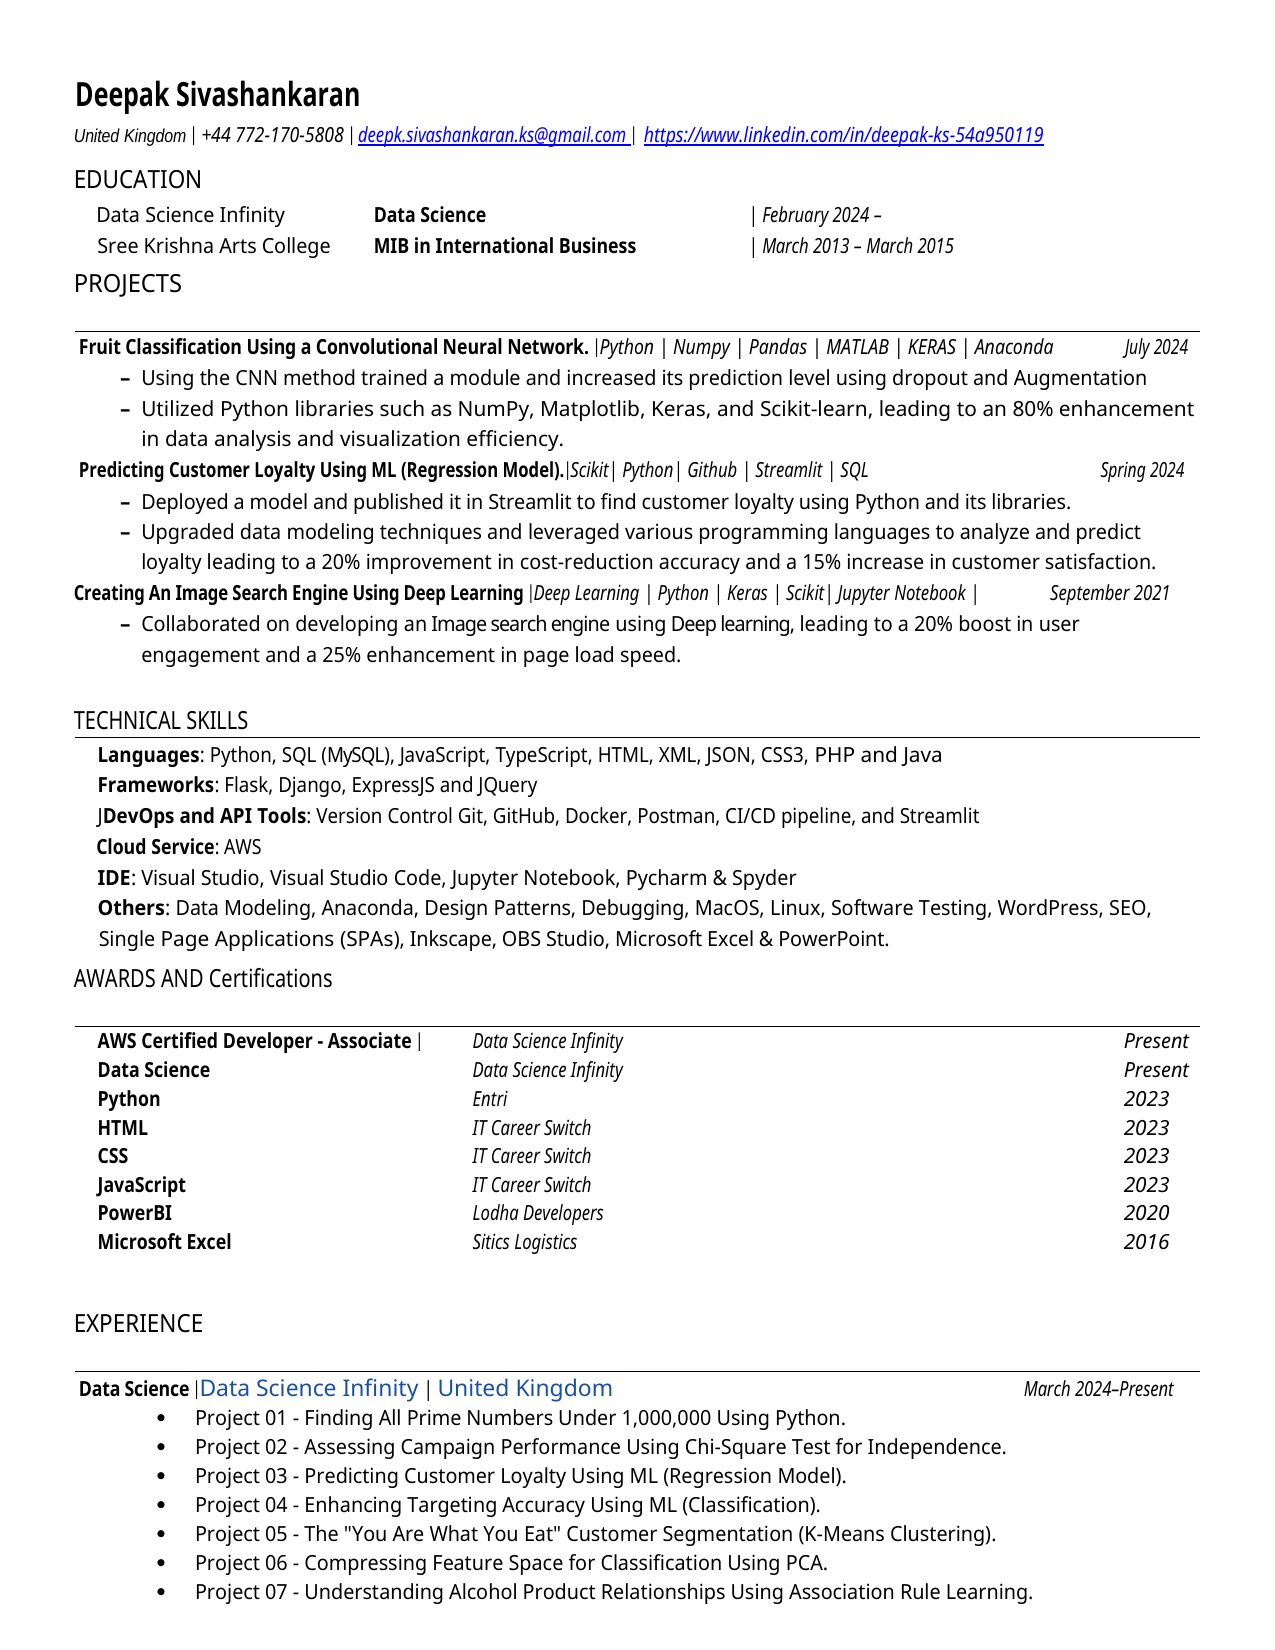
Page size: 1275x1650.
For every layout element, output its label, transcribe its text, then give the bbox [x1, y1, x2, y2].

list Project 01 - Finding All Prime Numbers Under 1,000,000 Using Python. [157, 1403, 1212, 1432]
text Languages: Python, SQL (MySQL), JavaScript, TypeScript, HTML, XML, JSON, CSS3, PHP and Java [97, 736, 1212, 768]
text Creating An Image Search Engine Using Deep Learning |Deep Learning | Python | Keras | Scikit| Jupyter Notebook | September 2021 [73, 578, 1212, 607]
list Project 03 - Predicting Customer Loyalty Using ML (Regression Model). [157, 1461, 1212, 1490]
text Cloud Service: AWS [96, 832, 1212, 860]
subtitle TECHNICAL SKILLS [73, 702, 1212, 736]
text IDE: Visual Studio, Visual Studio Code, Jupyter Notebook, Pycharm & Spyder [97, 863, 1212, 891]
text Others: Data Modeling, Anaconda, Design Patterns, Debugging, MacOS, Linux, Software Testing, WordPress, SEO, Single Page Applications (SPAs), Inkscape, OBS Studio, Microsoft Excel & PowerPoint. [97, 893, 1212, 952]
text JavaScript IT Career Switch 2023 [97, 1170, 1212, 1198]
list Project 05 - The "You Are What You Eat" Customer Segmentation (K-Means Clustering). [157, 1519, 1212, 1548]
list Utilized Python libraries such as NumPy, Matplotlib, Keras, and Scikit-learn, leading to an 80% enhancement in data analysis and visualization efficiency. [120, 394, 1200, 453]
text Frameworks: Flask, Django, ExpressJS and JQuery [97, 771, 1212, 799]
text United Kingdom | +44 772-170-5808 | deepk.sivashankaran.ks@gmail.com | https://www.linkedin.com/in/deepak-ks-54a950119 [73, 120, 1212, 148]
list Using the CNN method trained a module and increased its prediction level using dropout and Augmentation [120, 363, 1200, 392]
text AWS Certified Developer - Associate | Data Science Infinity Present [97, 1025, 1212, 1055]
subtitle EXPERIENCE [73, 1305, 1212, 1339]
list Project 02 - Assessing Campaign Performance Using Chi-Square Test for Independence. [157, 1432, 1212, 1461]
list Collaborated on developing an Image search engine using Deep learning, leading to a 20% boost in user engagement and a 25% enhancement in page load speed. [120, 609, 1200, 668]
text Sree Krishna Arts College MIB in International Business | March 2013 – March 2015 [97, 232, 1212, 260]
list Project 04 - Enhancing Targeting Accuracy Using ML (Classification). [157, 1490, 1212, 1519]
text Data Science |Data Science Infinity | United Kingdom March 2024–Present [79, 1370, 1212, 1403]
subtitle PROJECTS [73, 266, 1212, 300]
title Deepak Sivashankaran [75, 70, 1212, 116]
text Data Science Data Science Infinity Present [97, 1055, 1212, 1084]
text HTML IT Career Switch 2023 [97, 1113, 1212, 1141]
subtitle AWARDS AND Certifications [73, 960, 1212, 994]
text Python Entri 2023 [97, 1084, 1212, 1112]
list Deployed a model and published it in Streamlit to find customer loyalty using Python and its libraries. [120, 487, 1200, 515]
text Fruit Classification Using a Convolutional Neural Network. |Python | Numpy | Pandas | MATLAB | KERAS | Anaconda July 2024 [79, 330, 1212, 361]
list Project 06 - Compressing Feature Space for Classification Using PCA. [157, 1548, 1212, 1577]
text JDevOps and API Tools: Version Control Git, GitHub, Docker, Postman, CI/CD pipeline, and Streamlit [97, 801, 1212, 830]
text Microsoft Excel Sitics Logistics 2016 [97, 1227, 1212, 1256]
text Predicting Customer Loyalty Using ML (Regression Model).|Scikit| Python| Github | Streamlit | SQL Spring 2024 [79, 455, 1212, 484]
text CSS IT Career Switch 2023 [97, 1141, 1212, 1170]
text PowerBI Lodha Developers 2020 [97, 1198, 1212, 1227]
subtitle EDUCATION [73, 162, 1212, 196]
list Upgraded data modeling techniques and leveraged various programming languages to analyze and predict loyalty leading to a 20% improvement in cost-reduction accuracy and a 15% increase in customer satisfaction. [120, 517, 1200, 576]
list Project 07 - Understanding Alcohol Product Relationships Using Association Rule Learning. [157, 1577, 1212, 1606]
text Data Science Infinity Data Science | February 2024 – [96, 200, 1212, 228]
